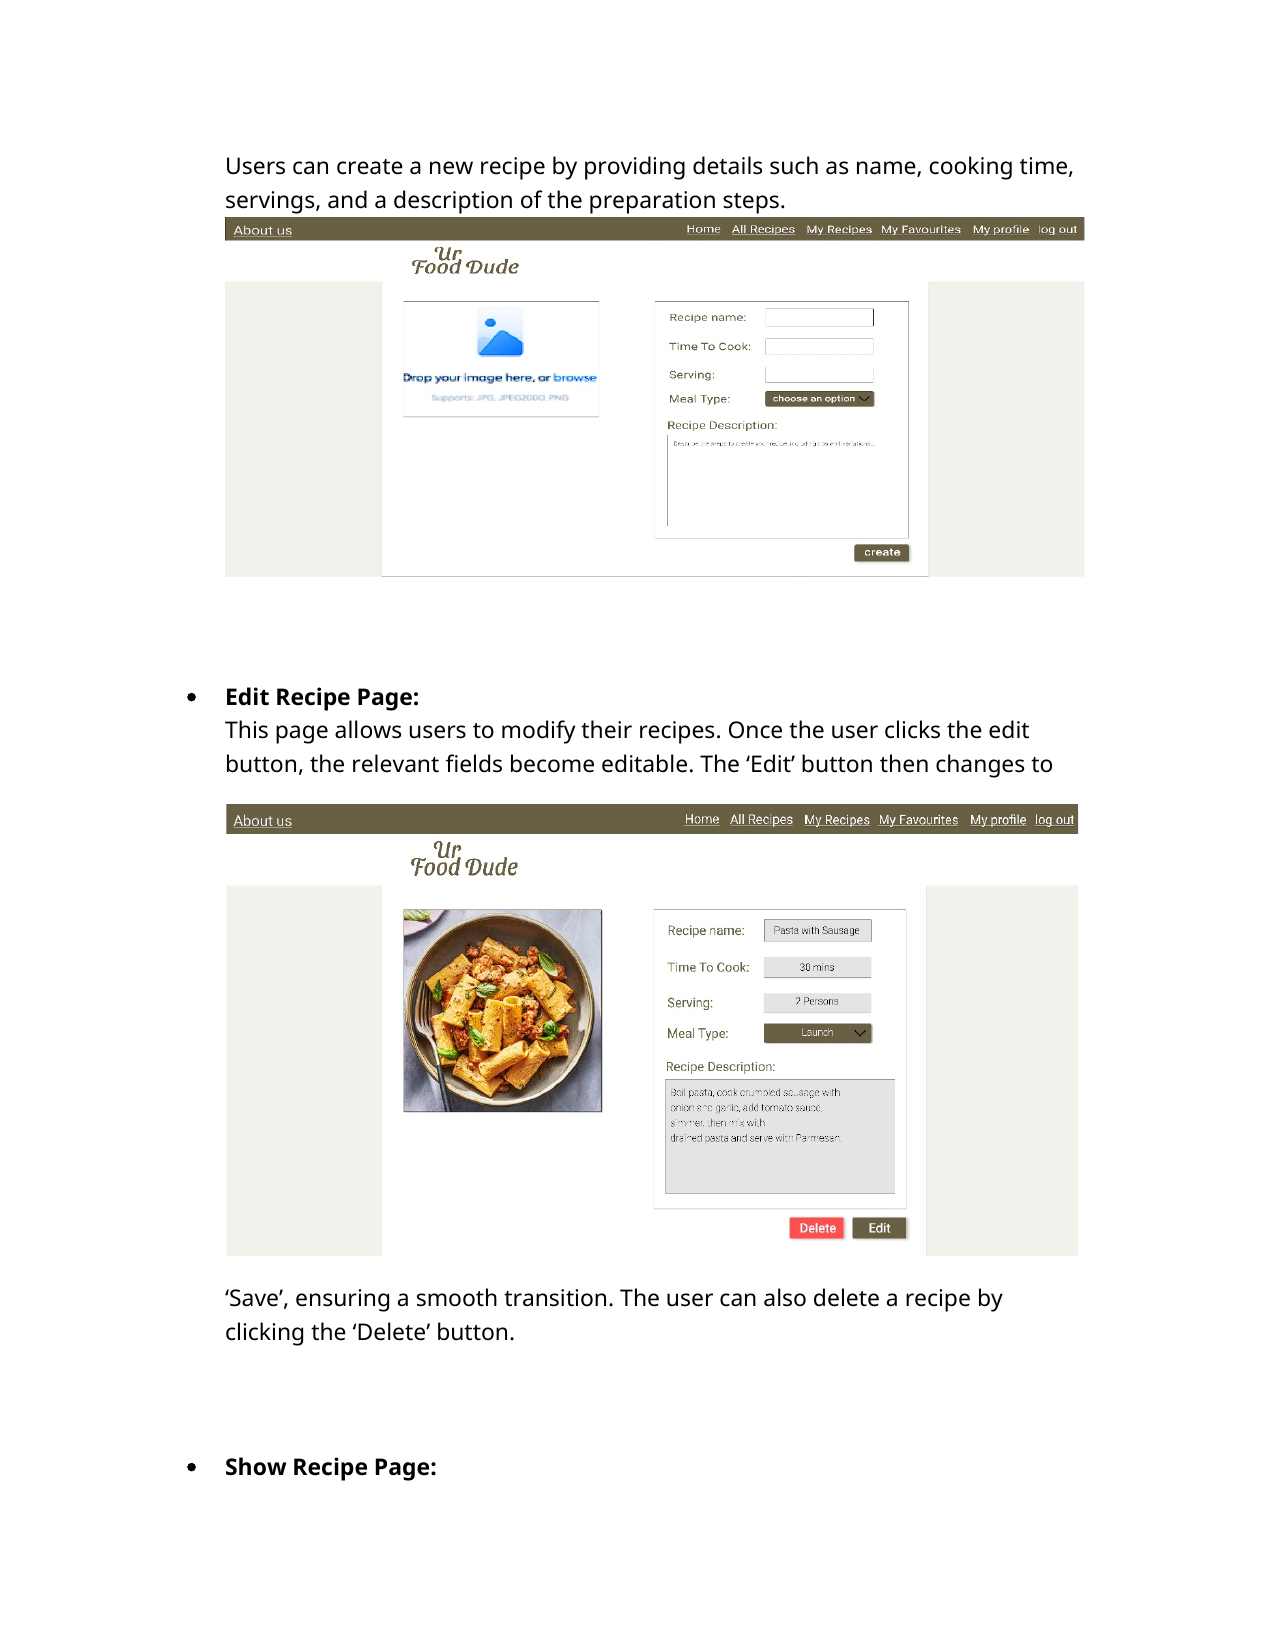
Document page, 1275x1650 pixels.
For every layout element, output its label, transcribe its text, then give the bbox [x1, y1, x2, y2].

list Show Recipe Page: [187, 1451, 1087, 1482]
picture [225, 804, 1078, 1255]
list Edit Recipe Page: [187, 681, 1087, 712]
picture [225, 217, 1085, 577]
list Users can create a new recipe by providing details such as name, cooking time, servings, and a description of the preparation steps. [225, 150, 1087, 215]
